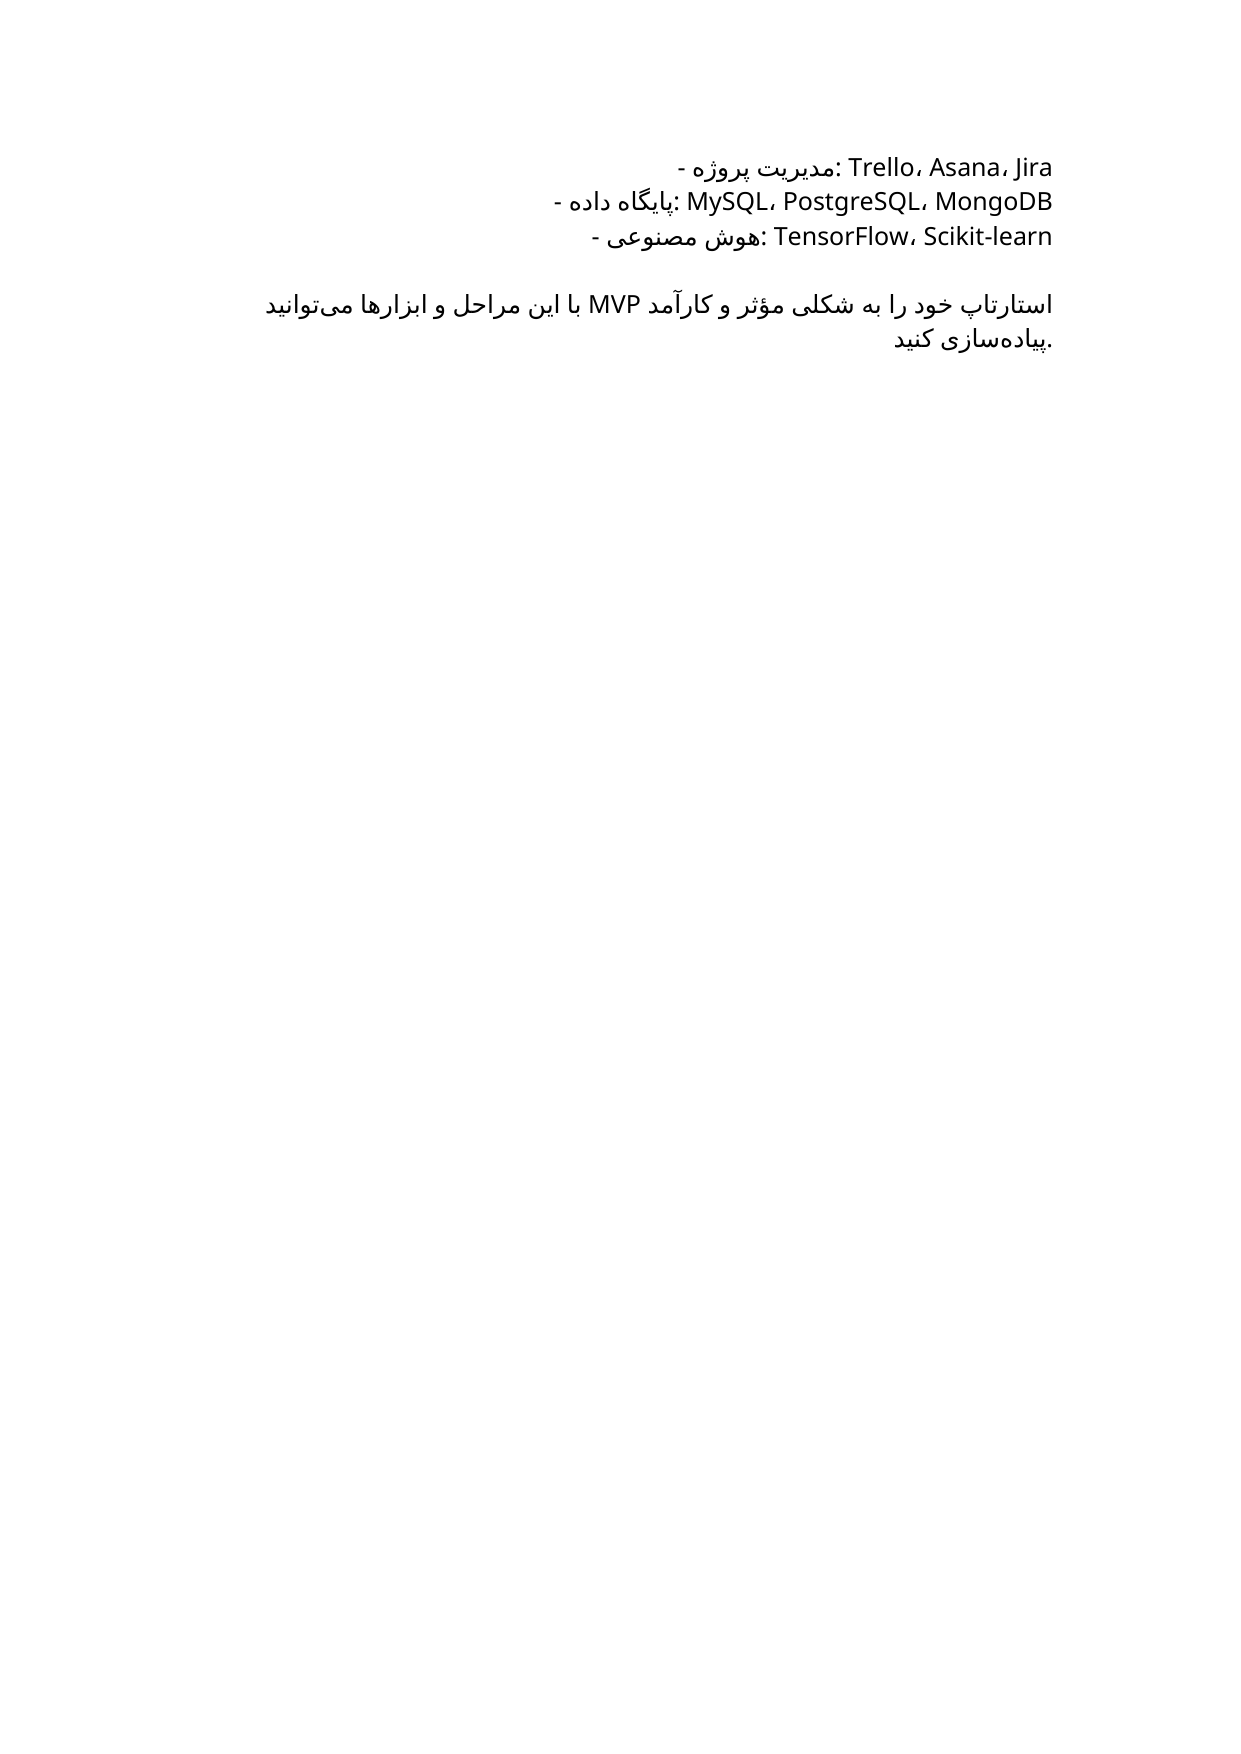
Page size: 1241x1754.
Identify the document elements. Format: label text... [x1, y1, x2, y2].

text - پایگاه داده: MySQL، PostgreSQL، MongoDB [187, 184, 1053, 218]
text با این مراحل و ابزارها می‌توانید MVP استارتاپ خود را به شکلی مؤثر و کارآمد پیاده‌سازی کنید. [187, 286, 1053, 383]
text - مدیریت پروژه: Trello، Asana، Jira [187, 150, 1053, 184]
text - هوش مصنوعی: TensorFlow، Scikit-learn [187, 218, 1053, 252]
